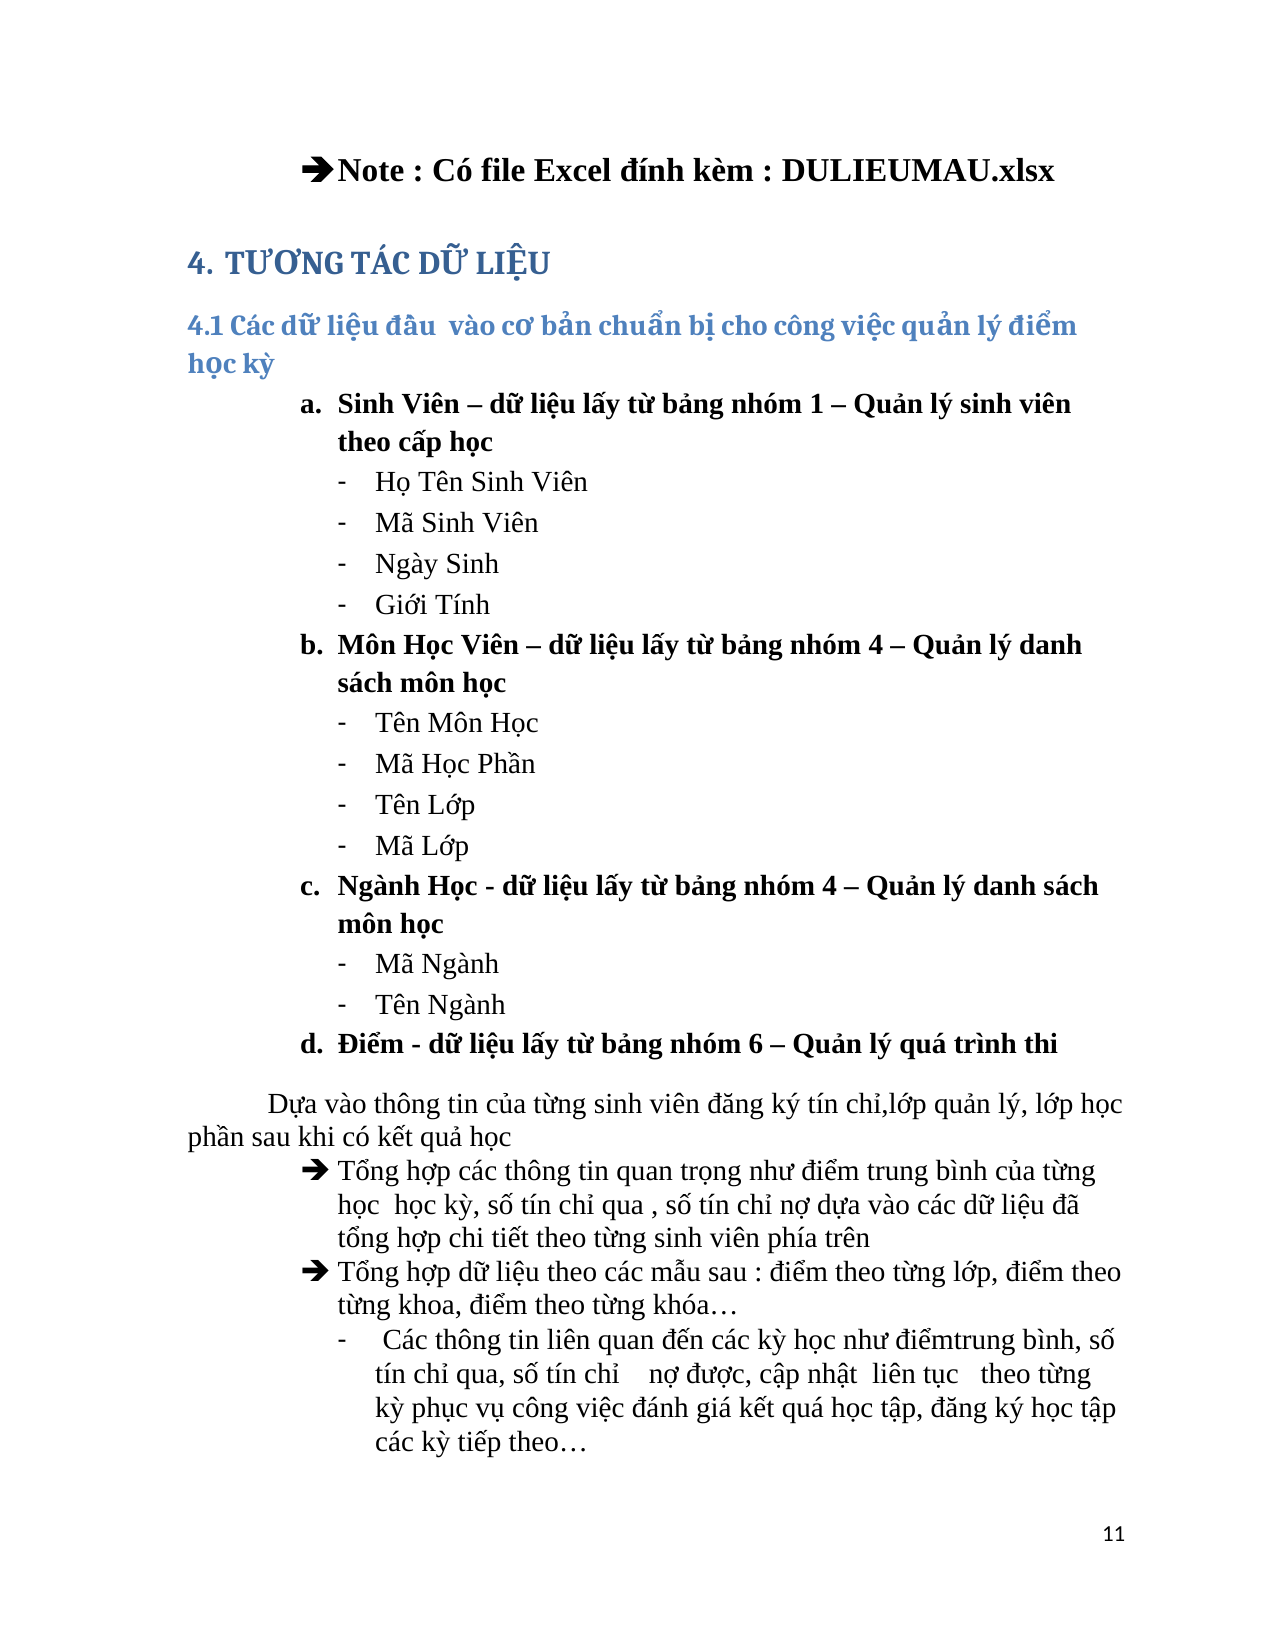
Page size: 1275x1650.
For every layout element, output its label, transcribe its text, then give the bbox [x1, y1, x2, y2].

list Họ Tên Sinh Viên [337, 463, 1125, 499]
list Giới Tính [337, 586, 1125, 622]
list Tổng hợp dữ liệu theo các mẫu sau : điểm theo từng lớp, điểm theo từng khoa, điểm theo từng khóa… [300, 1254, 1125, 1321]
list Tên Ngành [337, 986, 1125, 1021]
list Ngày Sinh [337, 545, 1125, 581]
list Mã Sinh Viên [337, 504, 1125, 540]
list Điểm - dữ liệu lấy từ bảng nhóm 6 – Quản lý quá trình thi [300, 1027, 1125, 1060]
list Note : Có file Excel đính kèm : DULIEUMAU.xlsx [300, 150, 1125, 188]
list Ngành Học - dữ liệu lấy từ bảng nhóm 4 – Quản lý danh sách môn học [300, 868, 1125, 940]
list Tên Môn Học [337, 704, 1125, 739]
list Sinh Viên – dữ liệu lấy từ bảng nhóm 1 – Quản lý sinh viên theo cấp học [300, 386, 1125, 458]
list Các thông tin liên quan đến các kỳ học như điểmtrung bình, số tín chỉ qua, số tín chỉ nợ được, cập nhật liên tục theo từng kỳ phục vụ công việc đánh giá kết quá học tập, đăng ký học tập các kỳ tiếp theo… [337, 1321, 1125, 1457]
list Mã Lớp [337, 827, 1125, 862]
list Mã Ngành [337, 945, 1125, 980]
list Tên Lớp [337, 786, 1125, 821]
text Dựa vào thông tin của từng sinh viên đăng ký tín chỉ,lớp quản lý, lớp học phần sau khi có kết quả học [187, 1086, 1125, 1153]
subtitle 4.1 Các dữ liệu đầu vào cơ bản chuẩn bị cho công việc quản lý điểm học kỳ [187, 309, 1125, 381]
list Môn Học Viên – dữ liệu lấy từ bảng nhóm 4 – Quản lý danh sách môn học [300, 627, 1125, 699]
subtitle TƯƠNG TÁC DỮ LIỆU [187, 244, 1125, 282]
list Tổng hợp các thông tin quan trọng như điểm trung bình của từng học học kỳ, số tín chỉ qua , số tín chỉ nợ dựa vào các dữ liệu đã tổng hợp chi tiết theo từng sinh viên phía trên [300, 1153, 1125, 1254]
list Mã Học Phần [337, 745, 1125, 781]
